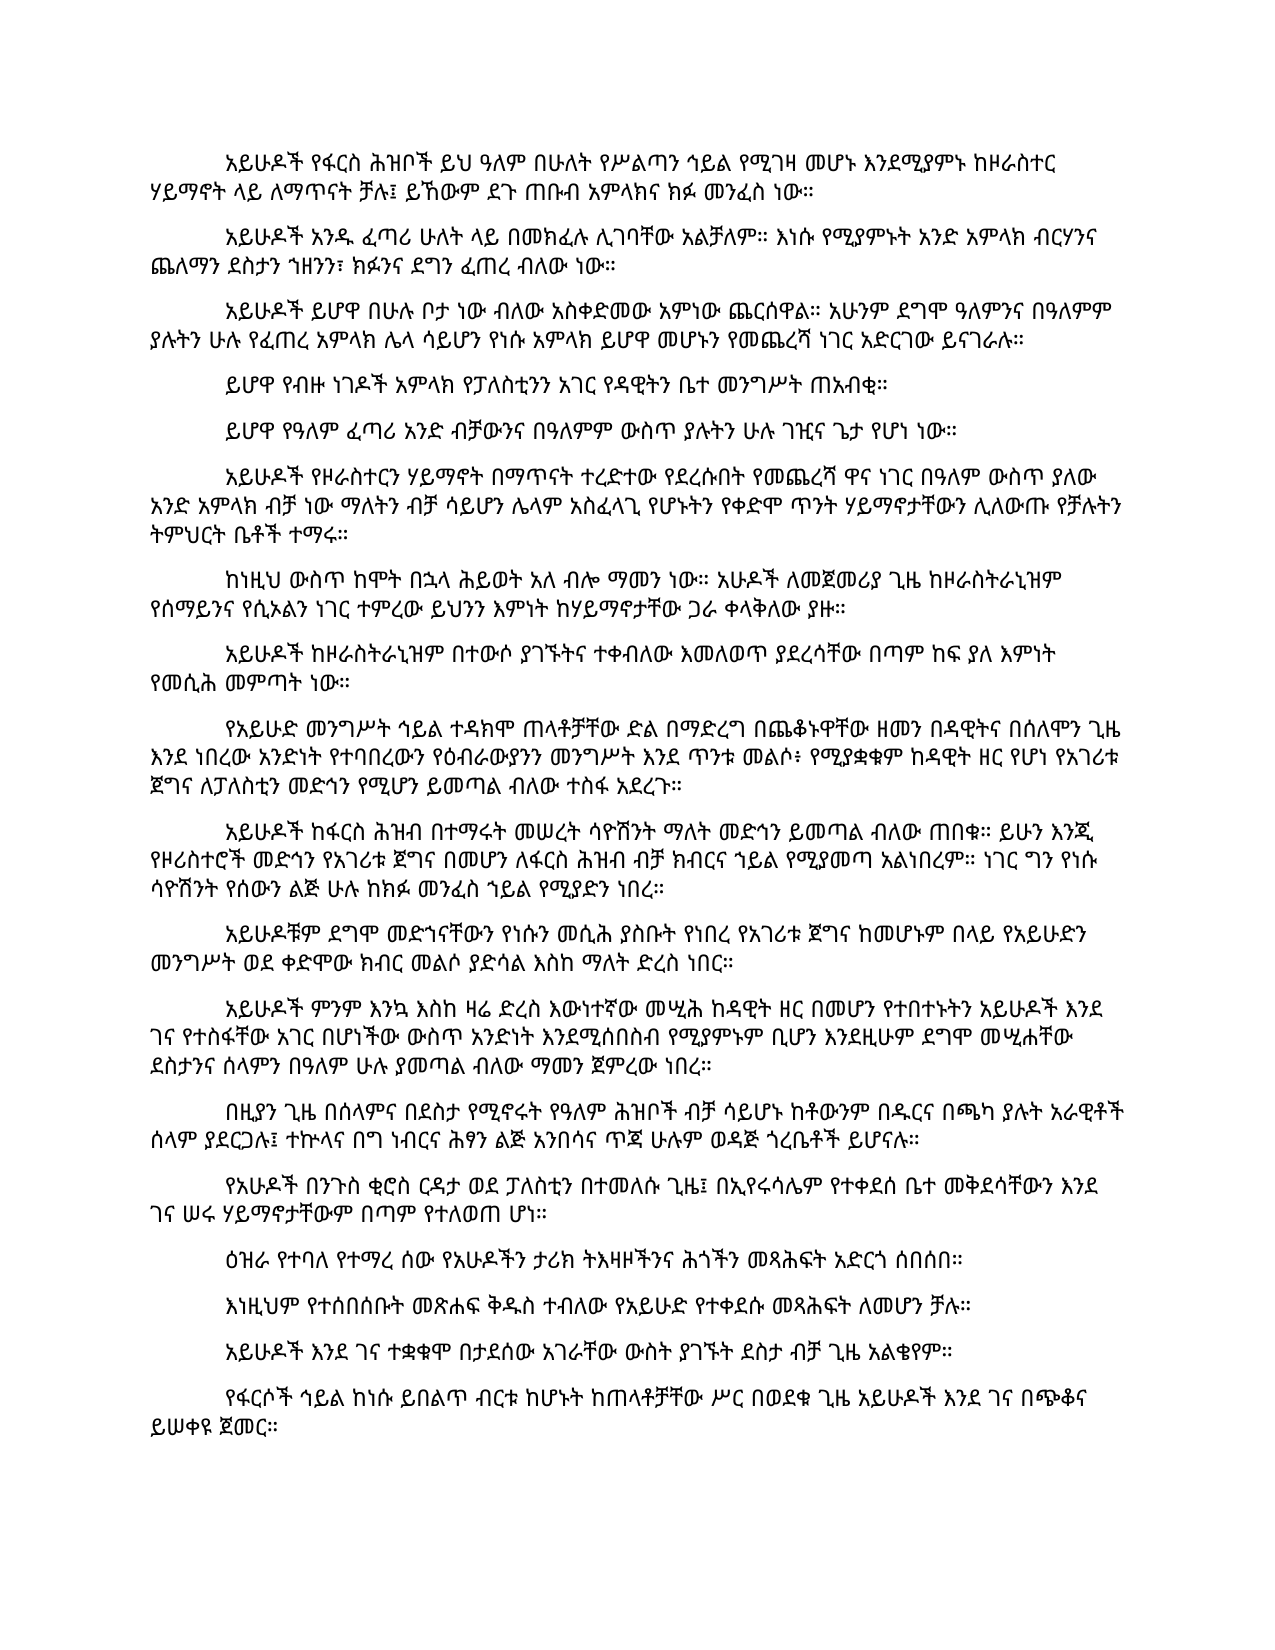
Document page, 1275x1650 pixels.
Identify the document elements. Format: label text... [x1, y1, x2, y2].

text እነዚህም የተሰበሰቡት መጽሐፍ ቅዱስ ተብለው የአይሁድ የተቀደሱ መጻሕፍት ለመሆን ቻሉ። [150, 1293, 1125, 1320]
text አይሁዶች ከዞራስትራኒዝም በተውሶ ያገኙትና ተቀብለው እመለወጥ ያደረሳቸው በጣም ከፍ ያለ እምነት የመሲሕ መምጣት ነው። [150, 642, 1125, 697]
text አይሁዶች ይሆዋ በሁሉ ቦታ ነው ብለው አስቀድመው አምነው ጨርሰዋል። አሁንም ደግሞ ዓለምንና በዓለምም ያሉትን ሁሉ የፈጠረ አምላክ ሌላ ሳይሆን የነሱ አምላክ ይሆዋ መሆኑን የመጨረሻ ነገር አድርገው ይናገራሉ። [150, 298, 1125, 354]
text ይሆዋ የብዙ ነገዶች አምላክ የፓለስቲንን አገር የዳዊትን ቤተ መንግሥት ጠአብቂ። [150, 372, 1125, 399]
text የአይሁድ መንግሥት ኅይል ተዳክሞ ጠላቶቻቸው ድል በማድረግ በጨቆኑዋቸው ዘመን በዳዊትና በሰለሞን ጊዜ እንደ ነበረው አንድነት የተባበረውን የዕብራውያንን መንግሥት እንደ ጥንቱ መልሶ፥ የሚያቋቁም ከዳዊት ዘር የሆነ የአገሪቱ ጀግና ለፓለስቲን መድኅን የሚሆን ይመጣል ብለው ተስፋ አደረጉ። [150, 716, 1125, 800]
text አይሁዶቹም ደግሞ መድኀናቸውን የነሱን መሲሕ ያስቡት የነበረ የአገሪቱ ጀግና ከመሆኑም በላይ የአይሁድን መንግሥት ወደ ቀድሞው ክብር መልሶ ያድሳል እስከ ማለት ድረስ ነበር። [150, 922, 1125, 977]
text በዚያን ጊዜ በሰላምና በደስታ የሚኖሩት የዓለም ሕዝቦች ብቻ ሳይሆኑ ከቶውንም በዱርና በጫካ ያሉት አራዊቶች ሰላም ያደርጋሉ፤ ተኵላና በግ ነብርና ሕፃን ልጅ አንበሳና ጥጃ ሁሉም ወዳጅ ጎረቤቶች ይሆናሉ። [150, 1099, 1125, 1154]
text ከነዚህ ውስጥ ከሞት በኋላ ሕይወት አለ ብሎ ማመን ነው። አሁዶች ለመጀመሪያ ጊዜ ከዞራስትራኒዝም የሰማይንና የሲኦልን ነገር ተምረው ይህንን እምነት ከሃይማኖታቸው ጋራ ቀላቅለው ያዙ። [150, 567, 1125, 623]
text አይሁዶች እንደ ገና ተቋቁሞ በታደሰው አገራቸው ውስት ያገኙት ደስታ ብቻ ጊዜ አልቄየም። [150, 1339, 1125, 1366]
text የአሁዶች በንጉስ ቂሮስ ርዳታ ወደ ፓለስቲን በተመለሱ ጊዜ፤ በኢየሩሳሌም የተቀደሰ ቤተ መቅደሳቸውን እንደ ገና ሠሩ ሃይማኖታቸውም በጣም የተለወጠ ሆነ። [150, 1173, 1125, 1228]
text አይሁዶች የፋርስ ሕዝቦች ይህ ዓለም በሁለት የሥልጣን ኅይል የሚገዛ መሆኑ እንደሚያምኑ ከዞራስተር ሃይማኖት ላይ ለማጥናት ቻሉ፤ ይኸውም ደጉ ጠቡብ አምላክና ክፉ መንፈስ ነው። [150, 150, 1125, 205]
text ዕዝራ የተባለ የተማረ ሰው የአሁዶችን ታሪክ ትእዛዞችንና ሕጎችን መጻሕፍት አድርጎ ሰበሰበ። [150, 1247, 1125, 1274]
text አይሁዶች አንዱ ፈጣሪ ሁለት ላይ በመክፈሉ ሊገባቸው አልቻለም። እነሱ የሚያምኑት አንድ አምላክ ብርሃንና ጨለማን ደስታን ኀዘንን፣ ክፉንና ደግን ፈጠረ ብለው ነው። [150, 224, 1125, 279]
text አይሁዶች ምንም እንኳ እስከ ዛሬ ድረስ እውነተኛው መሢሕ ከዳዊት ዘር በመሆን የተበተኑትን አይሁዶች እንደ ገና የተስፋቸው አገር በሆነችው ውስጥ አንድነት እንደሚሰበስብ የሚያምኑም ቢሆን እንደዚሁም ደግሞ መሢሐቸው ደስታንና ሰላምን በዓለም ሁሉ ያመጣል ብለው ማመን ጀምረው ነበረ። [150, 996, 1125, 1080]
text ይሆዋ የዓለም ፈጣሪ አንድ ብቻውንና በዓለምም ውስጥ ያሉትን ሁሉ ገዢና ጌታ የሆነ ነው። [150, 418, 1125, 445]
text የፋርሶች ኅይል ከነሱ ይበልጥ ብርቱ ከሆኑት ከጠላቶቻቸው ሥር በወደቁ ጊዜ አይሁዶች እንደ ገና በጭቆና ይሠቀዩ ጀመር። [150, 1385, 1125, 1441]
text አይሁዶች ከፋርስ ሕዝብ በተማሩት መሠረት ሳዮሽንት ማለት መድኅን ይመጣል ብለው ጠበቁ። ይሁን እንጂ የዞሪስተሮች መድኅን የአገሪቱ ጀግና በመሆን ለፋርስ ሕዝብ ብቻ ክብርና ኀይል የሚያመጣ አልነበረም። ነገር ግን የነሱ ሳዮሽንት የሰውን ልጅ ሁሉ ከክፉ መንፈስ ኀይል የሚያድን ነበረ። [150, 819, 1125, 903]
text አይሁዶች የዞራስተርን ሃይማኖት በማጥናት ተረድተው የደረሱበት የመጨረሻ ዋና ነገር በዓለም ውስጥ ያለው አንድ አምላክ ብቻ ነው ማለትን ብቻ ሳይሆን ሌላም አስፈላጊ የሆኑትን የቀድሞ ጥንት ሃይማኖታቸውን ሊለውጡ የቻሉትን ትምህርት ቤቶች ተማሩ። [150, 464, 1125, 549]
